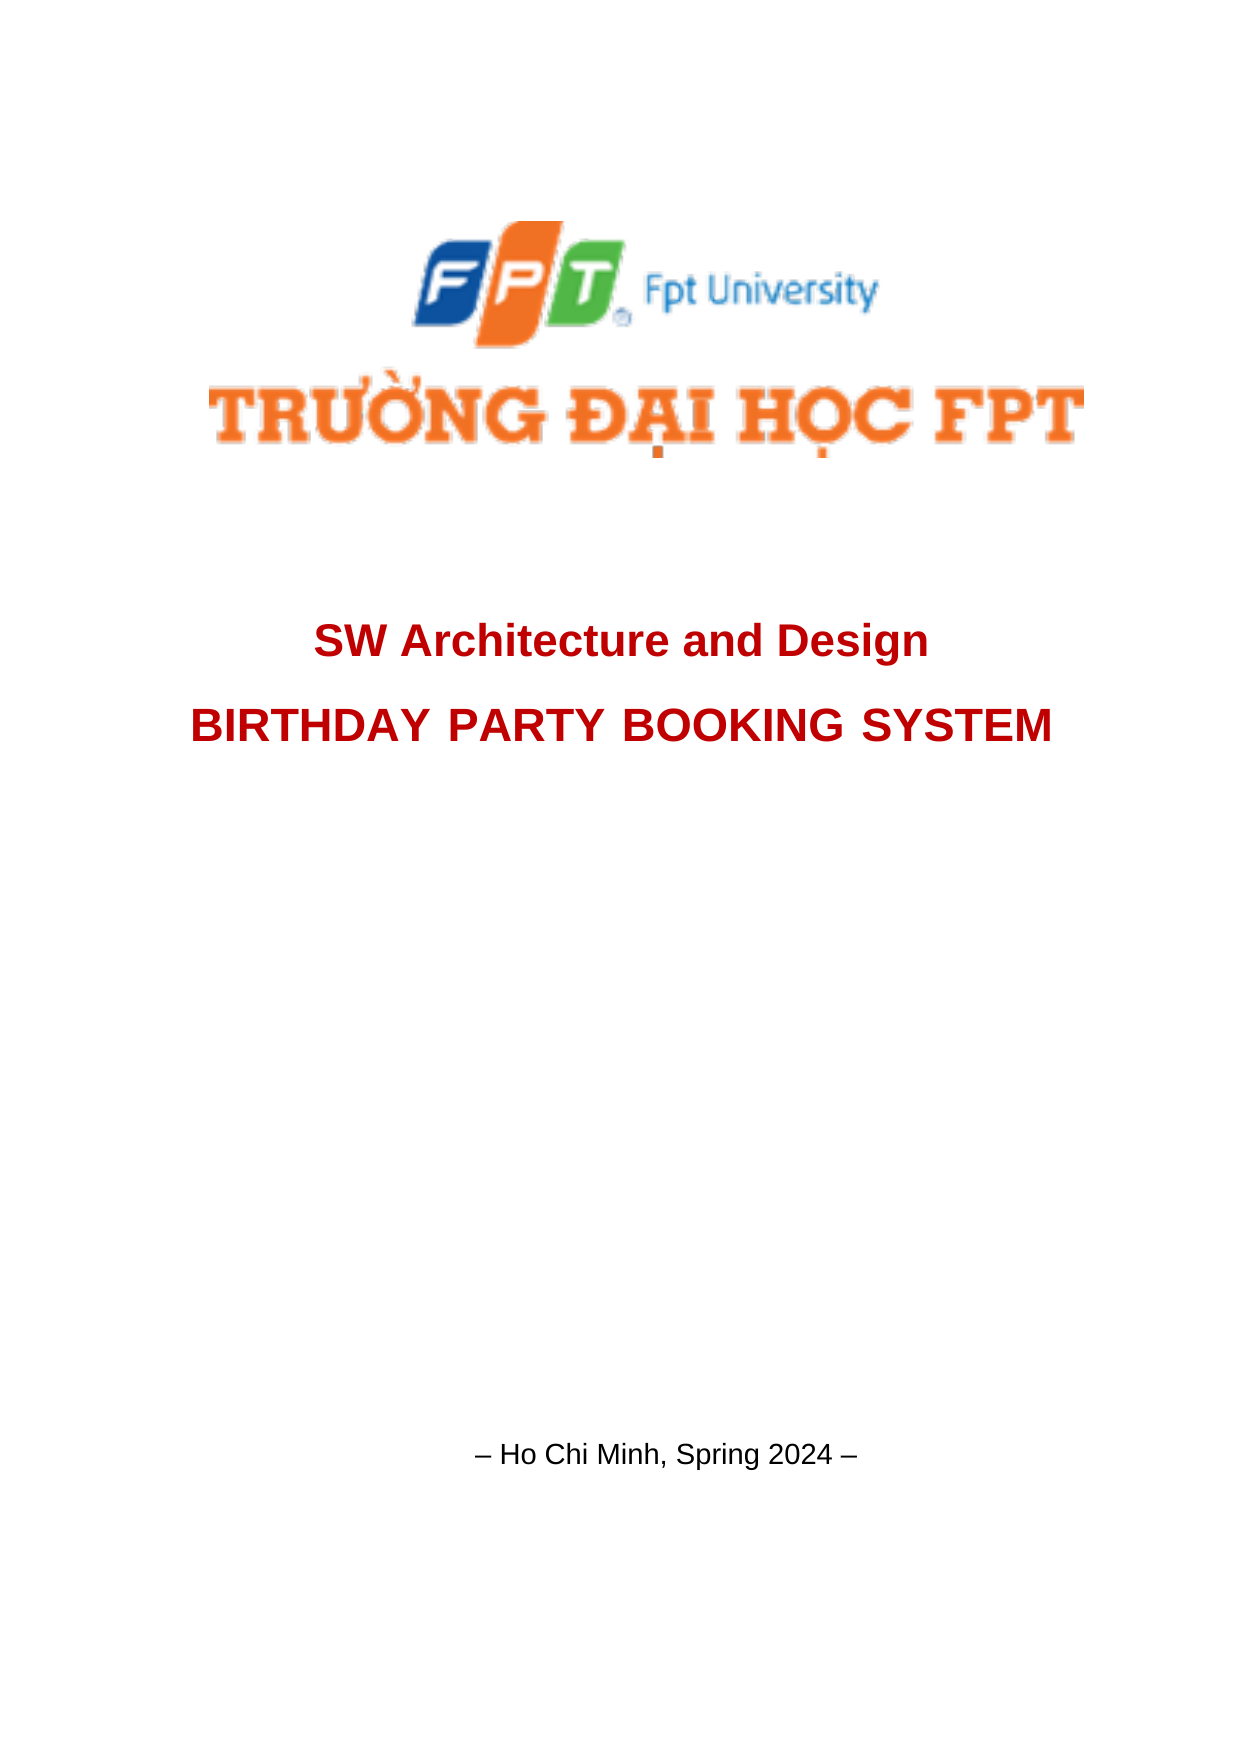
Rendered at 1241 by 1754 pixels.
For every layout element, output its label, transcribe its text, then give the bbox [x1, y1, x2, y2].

text – Ho Chi Minh, Spring 2024 – [209, 1437, 1123, 1498]
text birthday party booking system [150, 687, 1093, 754]
picture [209, 221, 1084, 458]
text SW Architecture and Design [150, 613, 1093, 666]
